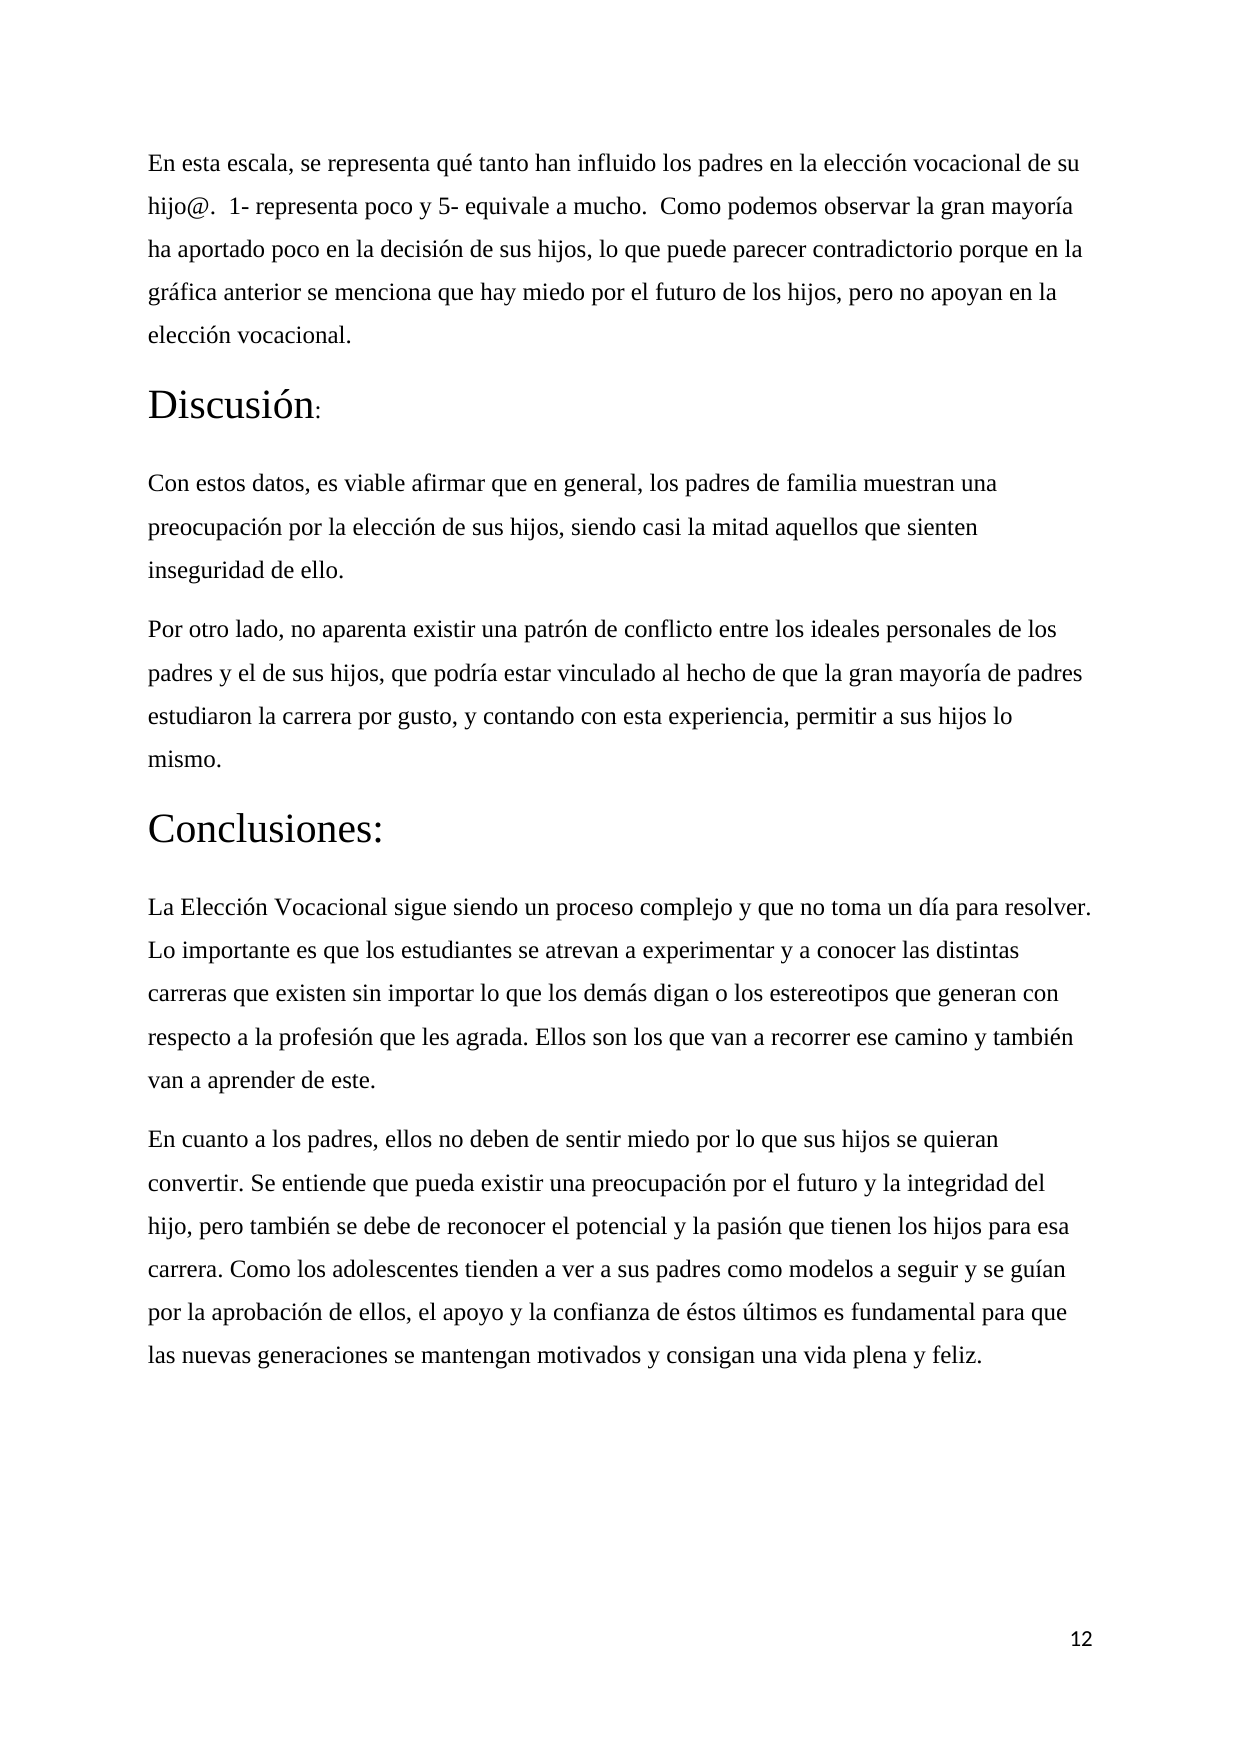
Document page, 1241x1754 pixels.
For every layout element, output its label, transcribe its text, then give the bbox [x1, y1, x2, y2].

text En esta escala, se representa qué tanto han influido los padres en la elección vocacional de su hijo@. 1- representa poco y 5- equivale a mucho. Como podemos observar la gran mayoría ha aportado poco en la decisión de sus hijos, lo que puede parecer contradictorio porque en la gráfica anterior se menciona que hay miedo por el futuro de los hijos, pero no apoyan en la elección vocacional. [148, 148, 1092, 349]
text Por otro lado, no aparenta existir una patrón de conflicto entre los ideales personales de los padres y el de sus hijos, que podría estar vinculado al hecho de que la gran mayoría de padres estudiaron la carrera por gusto, y contando con esta experiencia, permitir a sus hijos lo mismo. [148, 614, 1092, 773]
text Discusión: [148, 380, 1092, 428]
text En cuanto a los padres, ellos no deben de sentir miedo por lo que sus hijos se quieran convertir. Se entiende que pueda existir una preocupación por el futuro y la integridad del hijo, pero también se debe de reconocer el potencial y la pasión que tienen los hijos para esa carrera. Como los adolescentes tienden a ver a sus padres como modelos a seguir y se guían por la aprobación de ellos, el apoyo y la confianza de éstos últimos es fundamental para que las nuevas generaciones se mantengan motivados y consigan una vida plena y feliz. [148, 1124, 1092, 1369]
text Conclusiones: [148, 804, 1092, 852]
text Con estos datos, es viable afirmar que en general, los padres de familia muestran una preocupación por la elección de sus hijos, siendo casi la mitad aquellos que sienten inseguridad de ello. [148, 468, 1092, 583]
text La Elección Vocacional sigue siendo un proceso complejo y que no toma un día para resolver. Lo importante es que los estudiantes se atrevan a experimentar y a conocer las distintas carreras que existen sin importar lo que los demás digan o los estereotipos que generan con respecto a la profesión que les agrada. Ellos son los que van a recorrer ese camino y también van a aprender de este. [148, 892, 1092, 1093]
